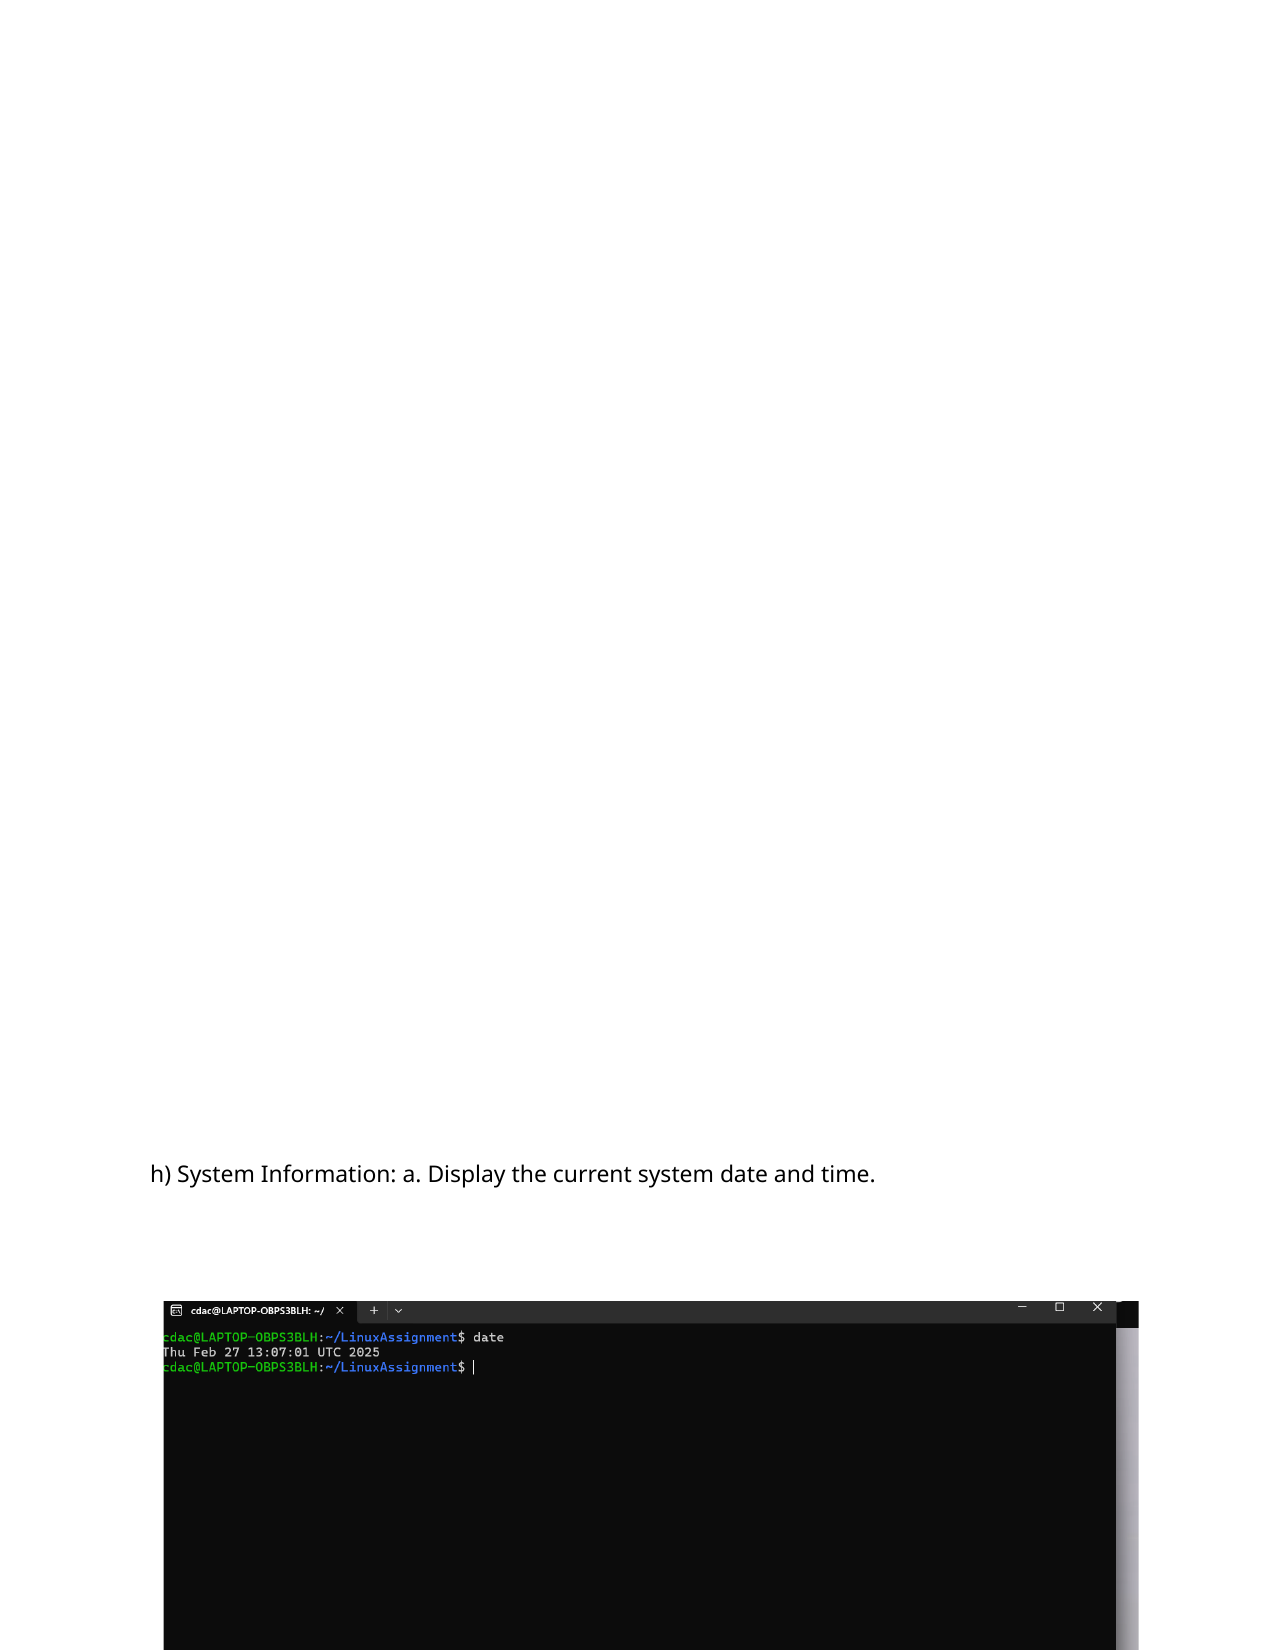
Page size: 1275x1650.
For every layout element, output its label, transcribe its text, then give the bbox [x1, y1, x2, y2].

picture [163, 1301, 1139, 1650]
text h) System Information: a. Display the current system date and time. [150, 1158, 1125, 1189]
